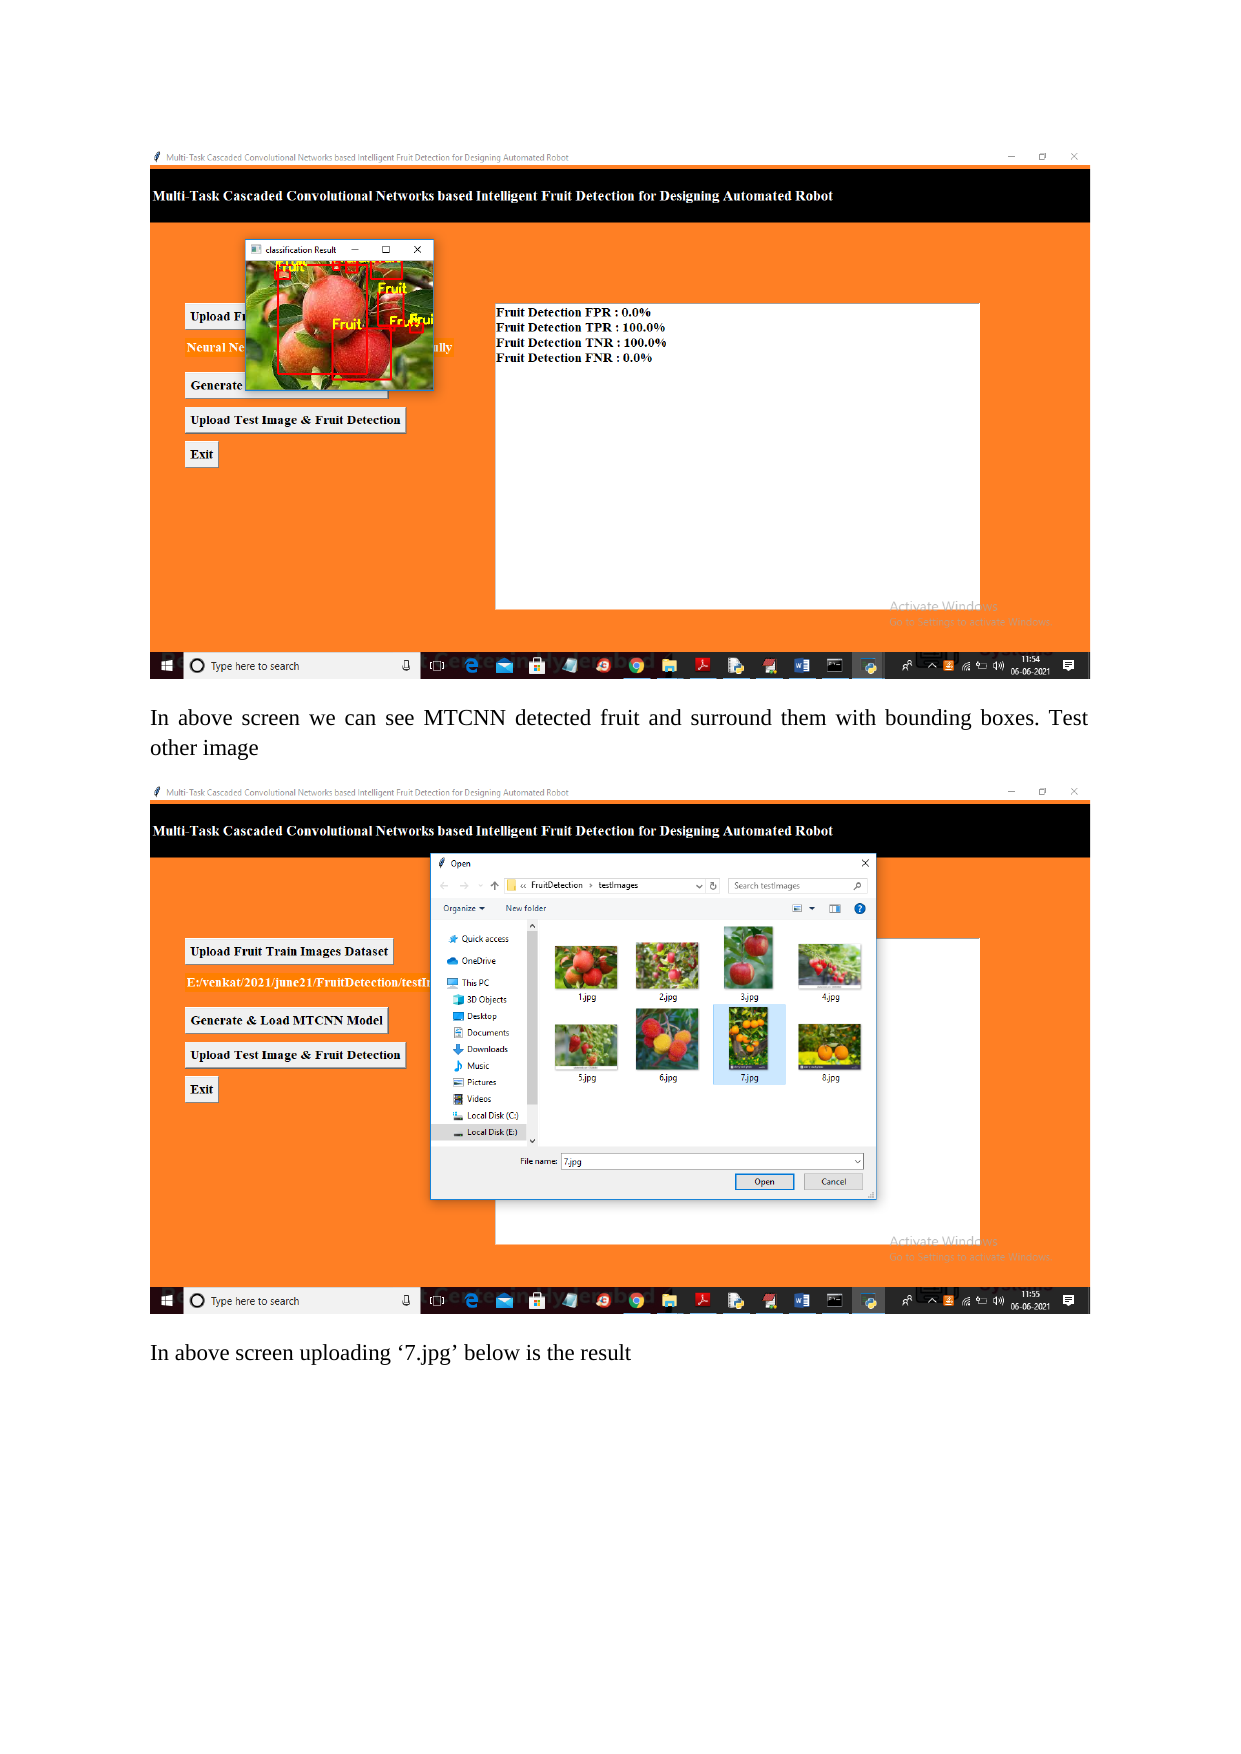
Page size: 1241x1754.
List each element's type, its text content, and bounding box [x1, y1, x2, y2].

text In above screen uploading ‘7.jpg’ below is the result [150, 1338, 1090, 1365]
picture [150, 150, 1091, 679]
picture [150, 785, 1091, 1314]
text In above screen we can see MTCNN detected fruit and surround them with bounding boxes. Test other image [150, 704, 1090, 760]
